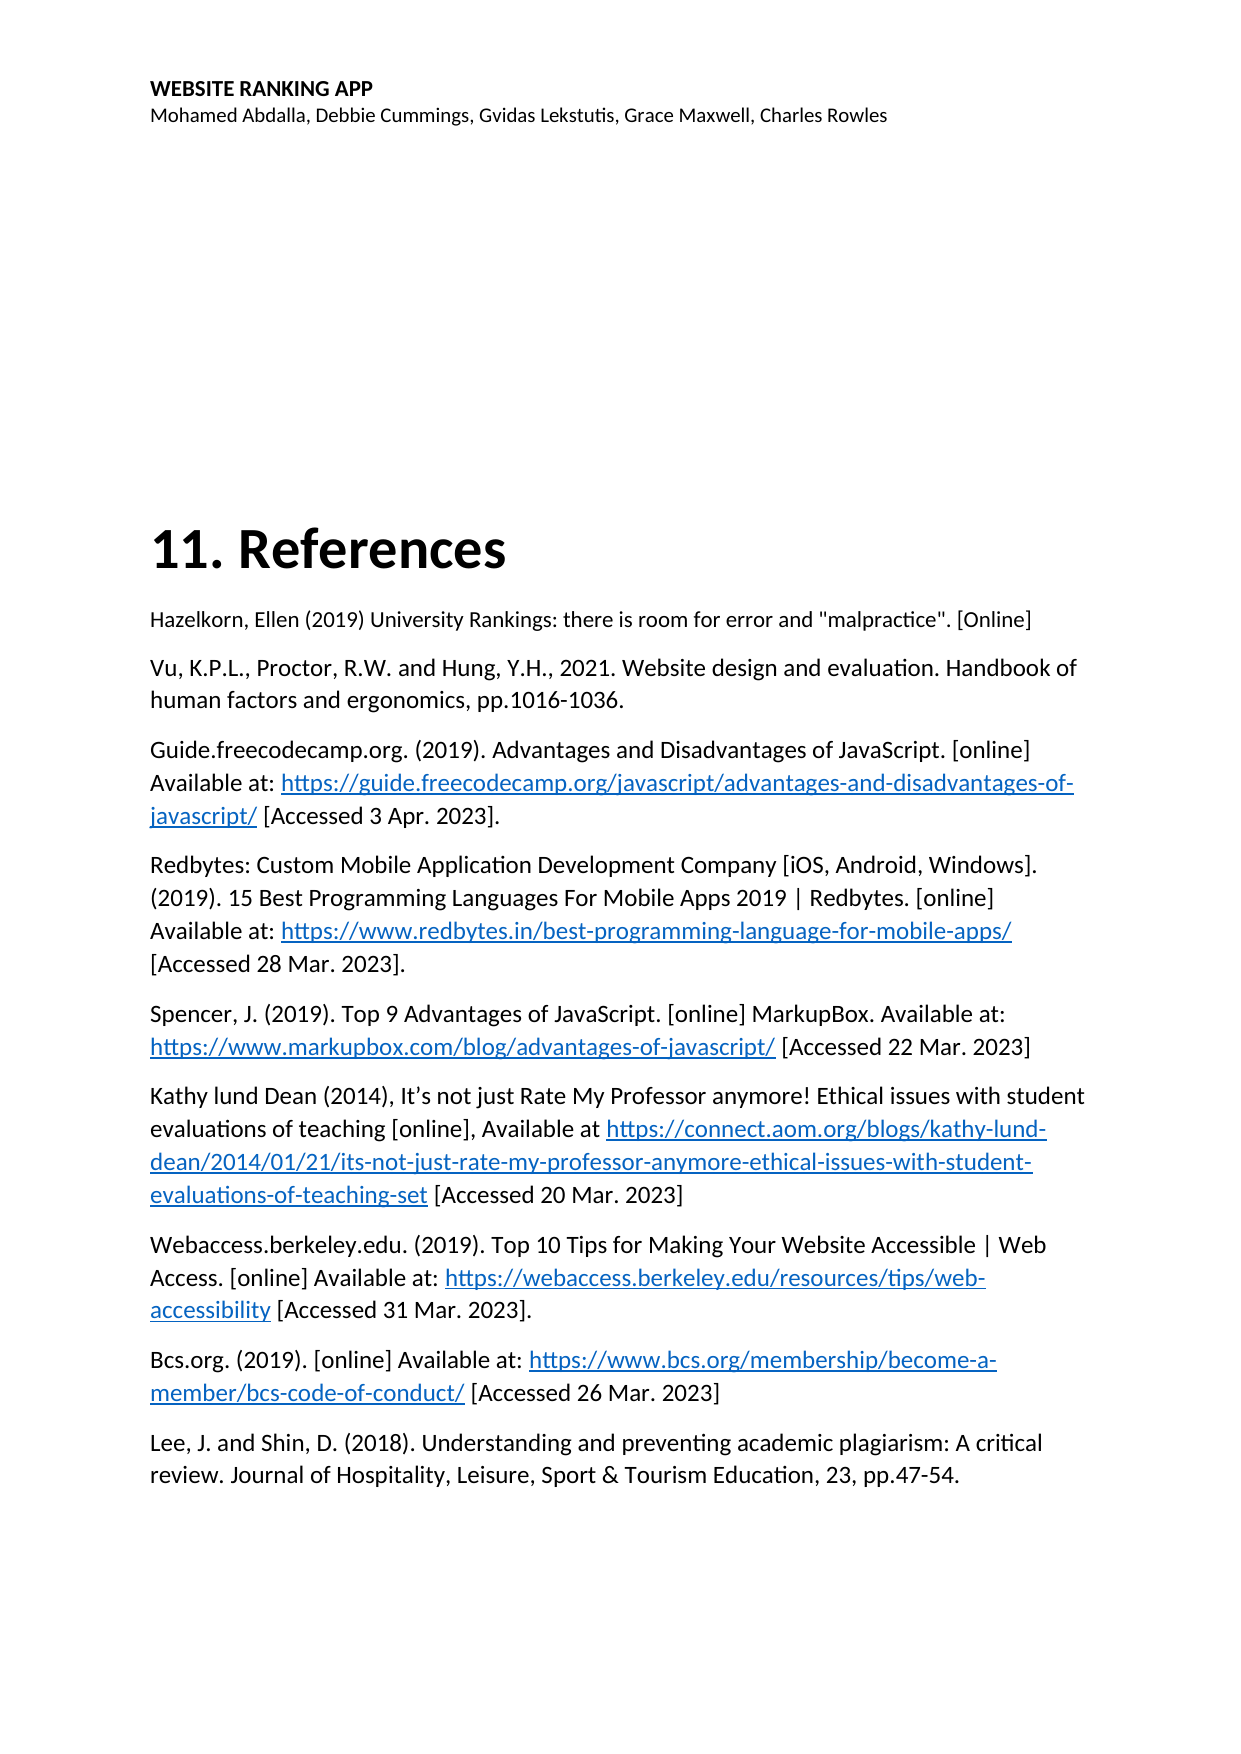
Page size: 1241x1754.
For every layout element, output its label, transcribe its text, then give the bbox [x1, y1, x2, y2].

text Guide.freecodecamp.org. (2019). Advantages and Disadvantages of JavaScript. [online] Available at: https://guide.freecodecamp.org/javascript/advantages-and-disadvantages-of-javascript/ [Accessed 3 Apr. 2023]. [150, 734, 1090, 831]
text Lee, J. and Shin, D. (2018). Understanding and preventing academic plagiarism: A critical review. Journal of Hospitality, Leisure, Sport & Tourism Education, 23, pp.47-54. [150, 1427, 1090, 1490]
text Webaccess.berkeley.edu. (2019). Top 10 Tips for Making Your Website Accessible | Web Access. [online] Available at: https://webaccess.berkeley.edu/resources/tips/web-accessibility [Accessed 31 Mar. 2023]. [150, 1229, 1090, 1325]
text Redbytes: Custom Mobile Application Development Company [iOS, Android, Windows]. (2019). 15 Best Programming Languages For Mobile Apps 2019 | Redbytes. [online] Available at: https://www.redbytes.in/best-programming-language-for-mobile-apps/ [Accessed 28 Mar. 2023]. [150, 850, 1090, 979]
text Kathy lund Dean (2014), It’s not just Rate My Professor anymore! Ethical issues with student evaluations of teaching [online], Available at https://connect.aom.org/blogs/kathy-lund-dean/2014/01/21/its-not-just-rate-my-professor-anymore-ethical-issues-with-student-evaluations-of-teaching-set [Accessed 20 Mar. 2023] [150, 1081, 1090, 1210]
list References [150, 511, 1090, 583]
text Spencer, J. (2019). Top 9 Advantages of JavaScript. [online] MarkupBox. Available at: https://www.markupbox.com/blog/advantages-of-javascript/ [Accessed 22 Mar. 2023] [150, 998, 1090, 1061]
text Vu, K.P.L., Proctor, R.W. and Hung, Y.H., 2021. Website design and evaluation. Handbook of human factors and ergonomics, pp.1016-1036. [150, 652, 1090, 715]
text Hazelkorn, Ellen (2019) University Rankings: there is room for error and "malpractice". [Online] [150, 605, 1090, 633]
text Bcs.org. (2019). [online] Available at: https://www.bcs.org/membership/become-a-member/bcs-code-of-conduct/ [Accessed 26 Mar. 2023] [150, 1344, 1090, 1408]
